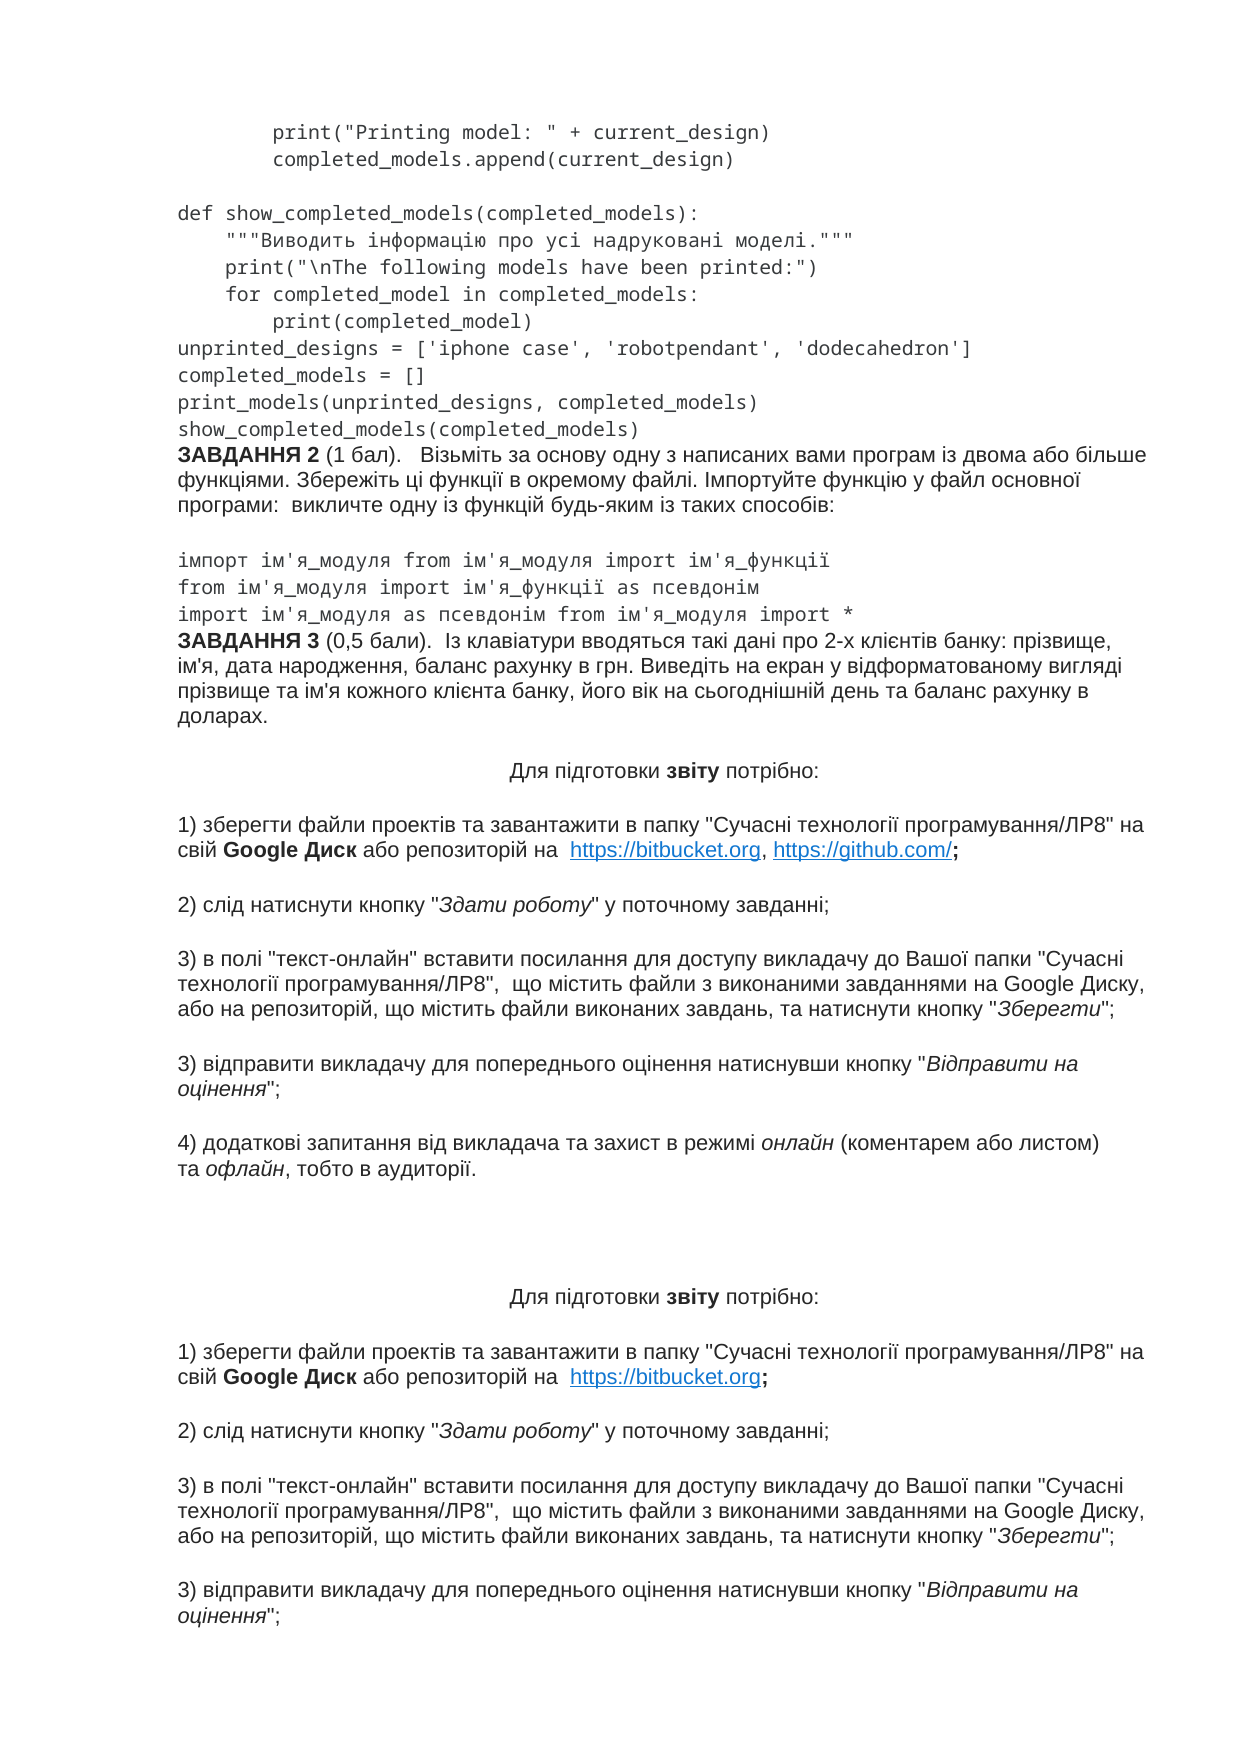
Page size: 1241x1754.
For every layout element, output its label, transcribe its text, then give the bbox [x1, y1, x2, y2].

text Для підготовки звіту потрібно: [177, 1284, 1152, 1309]
text 3) відправити викладачу для попереднього оцінення натиснувши кнопку "Відправити на оцінення"; [177, 1577, 1152, 1628]
text 3) в полі "текст-онлайн" вставити посилання для доступу викладачу до Вашої папки "Сучасні технології програмування/ЛР8", що містить файли з виконаними завданнями на Google Диску, або на репозиторій, що містить файли виконаних завдань, та натиснути кнопку "Зберегти"; [177, 1472, 1152, 1548]
text 1) зберегти файли проектів та завантажити в папку "Сучасні технології програмування/ЛР8" на свій Google Диск або репозиторій на https://bitbucket.org, https://github.com/; [177, 812, 1152, 862]
text 1) зберегти файли проектів та завантажити в папку "Сучасні технології програмування/ЛР8" на свій Google Диск або репозиторій на https://bitbucket.org; [177, 1338, 1152, 1389]
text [177, 118, 1152, 442]
text 2) слід натиснути кнопку "Здати роботу" у поточному завданні; [177, 1418, 1152, 1443]
text 3) в полі "текст-онлайн" вставити посилання для доступу викладачу до Вашої папки "Сучасні технології програмування/ЛР8", що містить файли з виконаними завданнями на Google Диску, або на репозиторій, що містить файли виконаних завдань, та натиснути кнопку "Зберегти"; [177, 946, 1152, 1022]
text Для підготовки звіту потрібно: [177, 758, 1152, 783]
text 4) додаткові запитання від викладача та захист в режимі онлайн (коментарем або листом) та офлайн, тобто в аудиторії. [177, 1130, 1152, 1181]
text 2) слід натиснути кнопку "Здати роботу" у поточному завданні; [177, 892, 1152, 917]
text ЗАВДАННЯ 2 (1 бал). Візьміть за основу одну з написаних вами програм із двома або більше функціями. Збережіть ці функції в окремому файлі. Імпортуйте функцію у файл основної програми: викличте одну із функцій будь-яким із таких способів: [177, 442, 1152, 517]
text імпорт ім'я_модуля from ім'я_модуля import ім'я_функції from ім'я_модуля import ім'я_функції as псевдонім import ім'я_модуля as псевдонім from ім'я_модуля import * [177, 547, 1152, 628]
text ЗАВДАННЯ 3 (0,5 бали). Із клавіатури вводяться такі дані про 2-х клієнтів банку: прізвище, ім'я, дата народження, баланс рахунку в грн. Виведіть на екран у відформатованому вигляді прізвище та ім'я кожного клієнта банку, його вік на сьогоднішній день та баланс рахунку в доларах. [177, 628, 1152, 728]
text 3) відправити викладачу для попереднього оцінення натиснувши кнопку "Відправити на оцінення"; [177, 1051, 1152, 1101]
